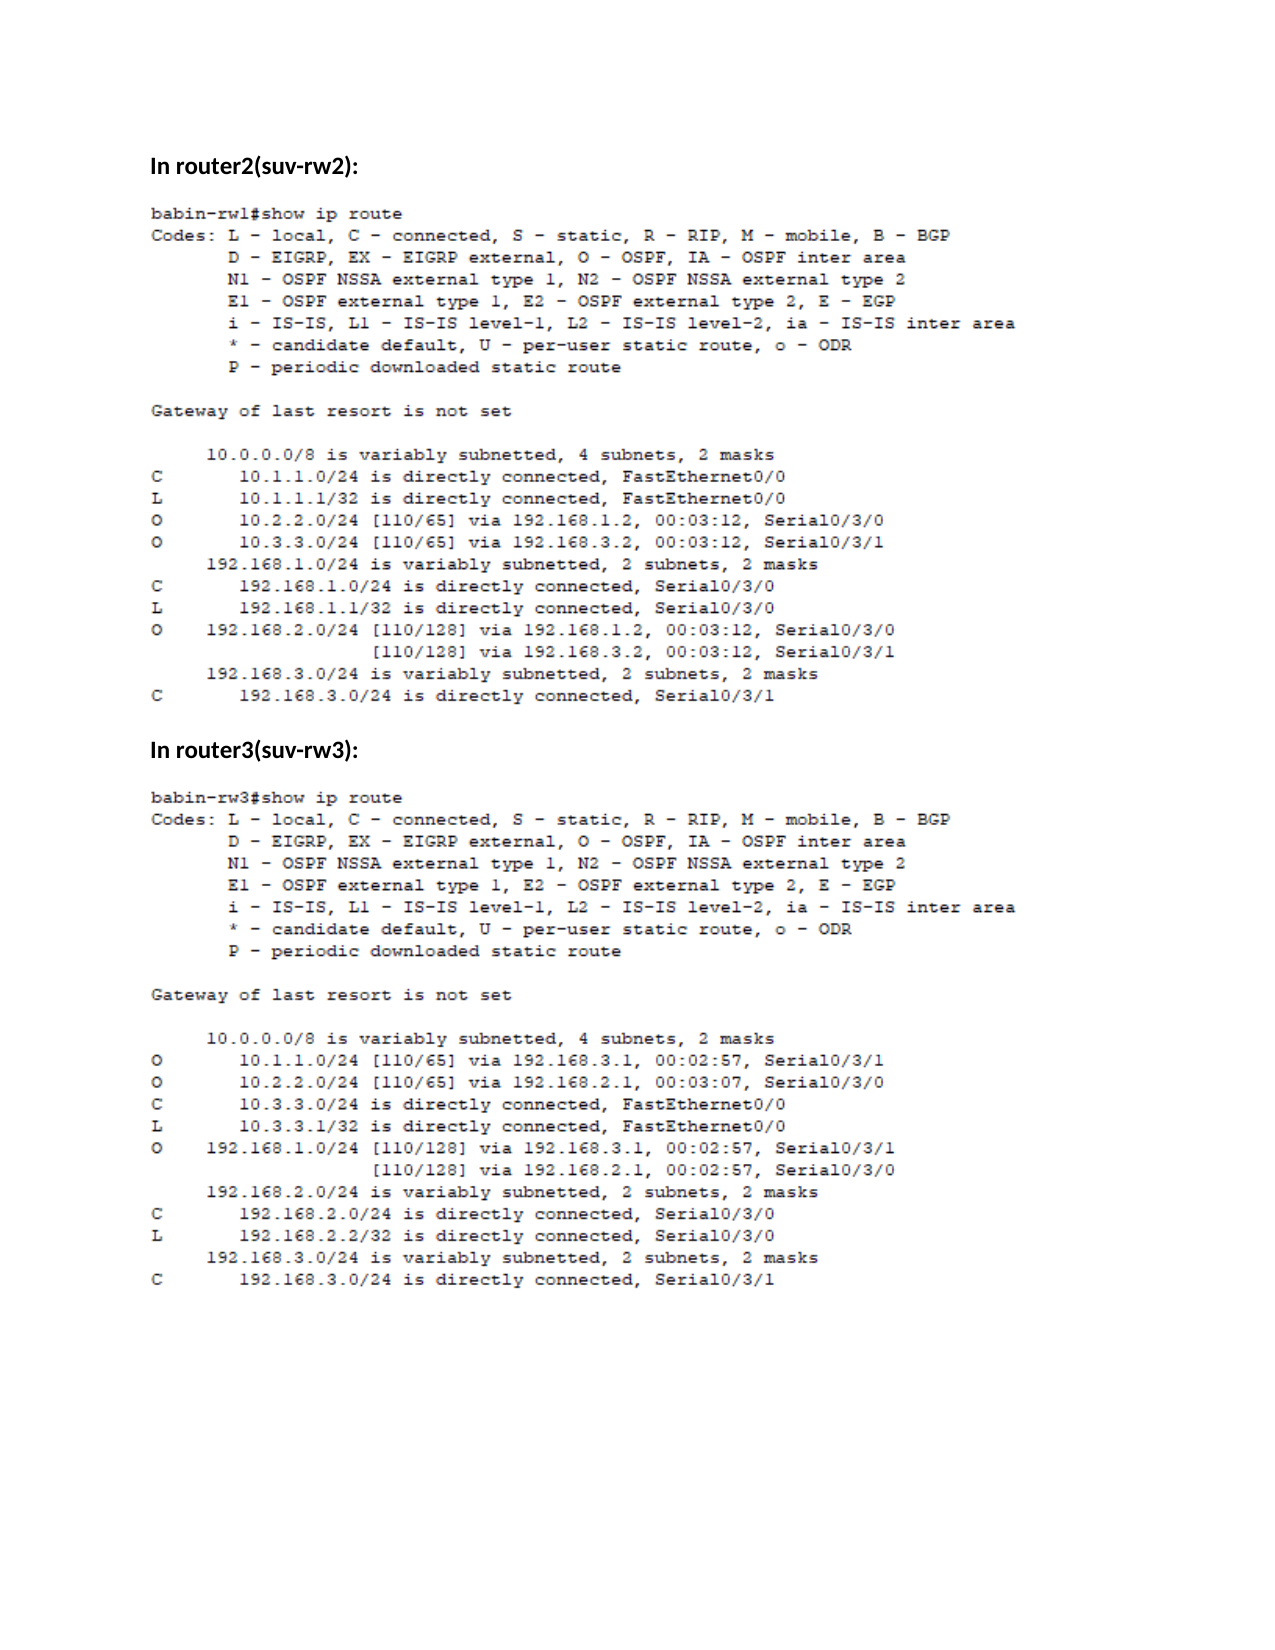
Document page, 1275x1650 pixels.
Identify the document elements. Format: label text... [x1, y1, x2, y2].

picture [150, 205, 1058, 709]
text In router3(suv-rw3): [150, 734, 1125, 764]
text In router2(suv-rw2): [150, 150, 1125, 181]
picture [150, 789, 1066, 1296]
